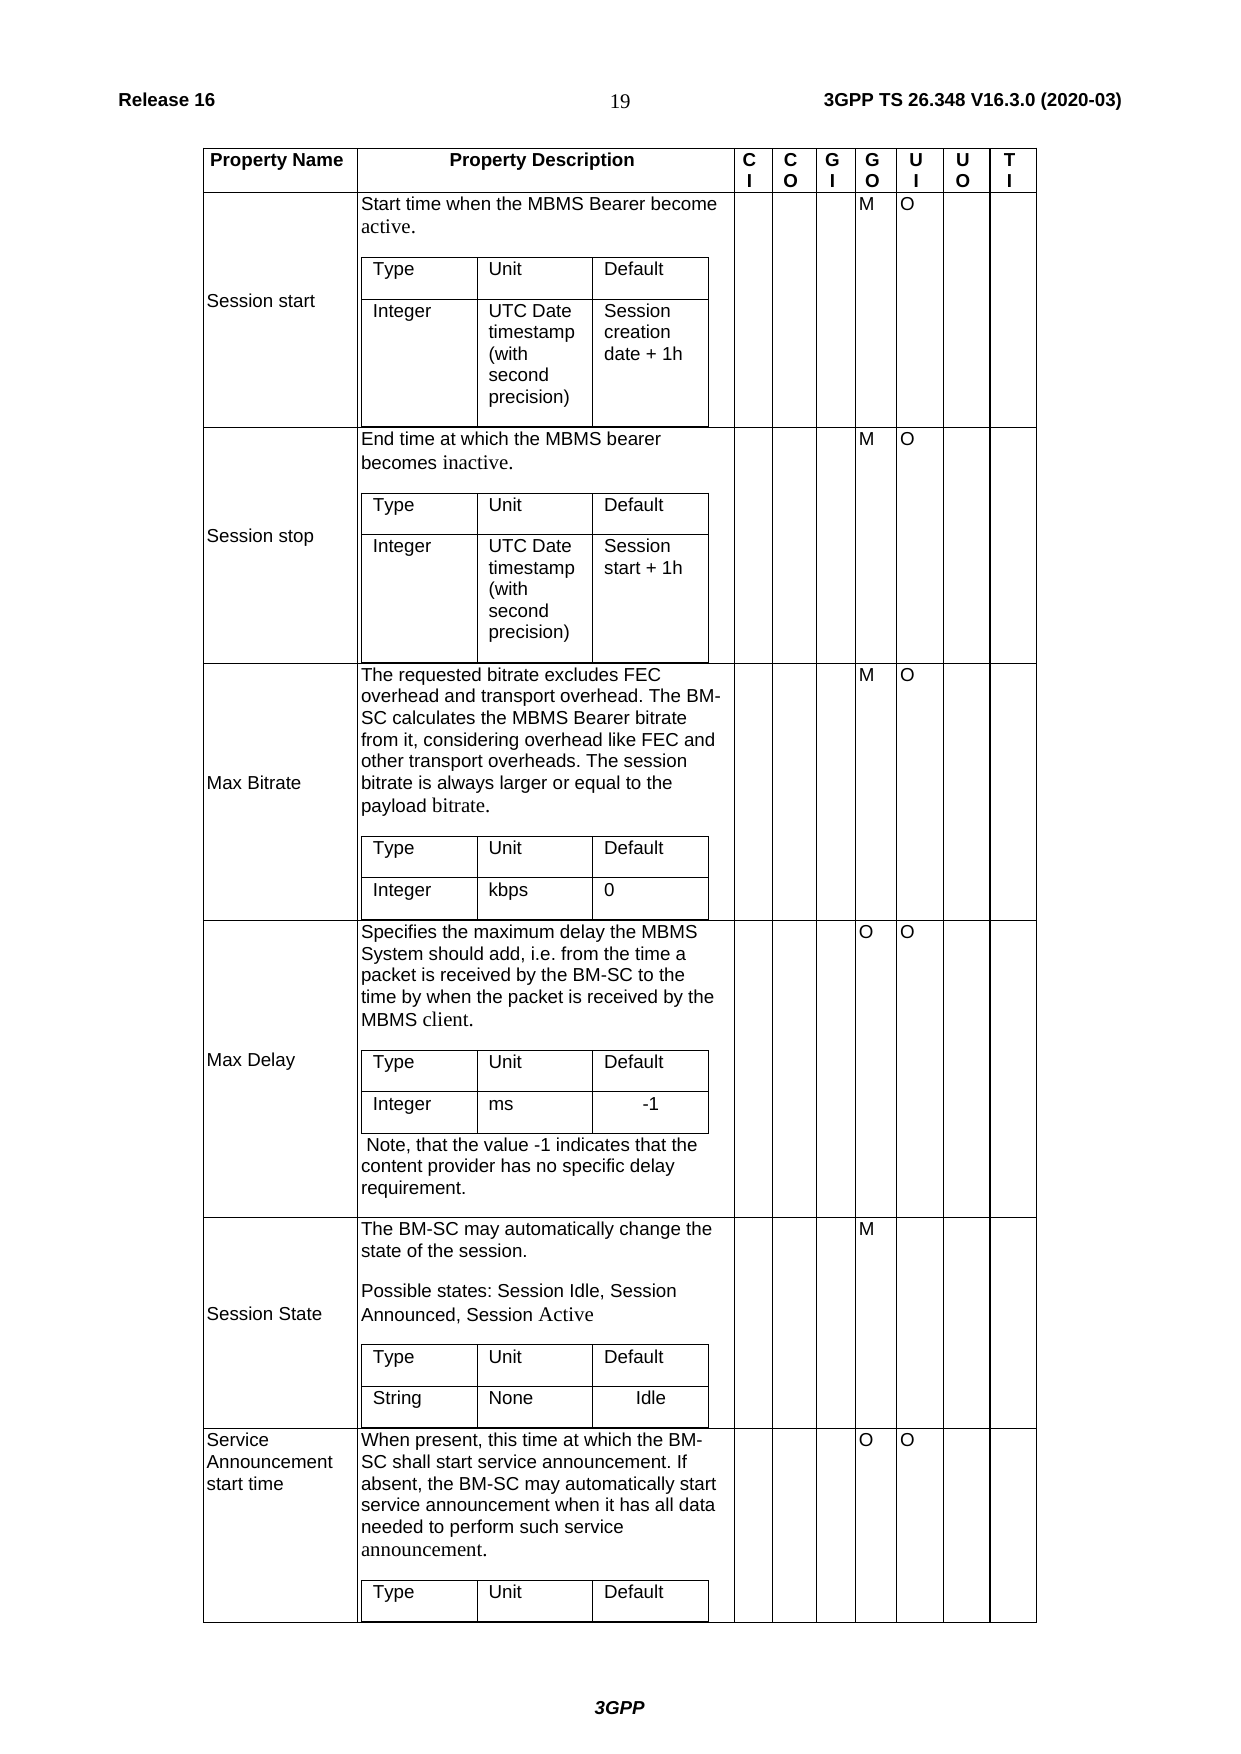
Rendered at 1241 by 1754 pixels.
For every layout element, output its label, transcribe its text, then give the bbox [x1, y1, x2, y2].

table_cell O [897, 428, 943, 663]
table_cell [944, 428, 989, 663]
table_cell Start time when the MBMS Bearer become active. [358, 193, 734, 427]
table_cell [817, 1218, 855, 1428]
table_cell M [856, 664, 896, 920]
table_header U O [944, 149, 989, 192]
table_cell [944, 1218, 989, 1428]
table_header Property Description [358, 149, 734, 192]
table_cell O [856, 1429, 896, 1622]
table_cell [817, 1429, 855, 1622]
table_cell [773, 921, 816, 1217]
table_cell [944, 664, 989, 920]
table_cell [991, 1218, 1036, 1428]
table_header G O [856, 149, 896, 192]
table_header G I [817, 149, 855, 192]
table_cell The BM-SC may automatically change the state of the session. Possible states: Session Idle, Session Announced, Session Active [358, 1218, 734, 1428]
table_header Property Name [204, 149, 357, 192]
table_cell Session stop [204, 428, 357, 663]
table_cell Service Announcement start time [204, 1429, 357, 1622]
table_cell [735, 428, 772, 663]
table_cell [944, 921, 989, 1217]
table_cell [735, 664, 772, 920]
table_cell Session start [204, 193, 357, 427]
table_cell O [856, 921, 896, 1217]
table_cell Max Delay [204, 921, 357, 1217]
table_cell [991, 428, 1036, 663]
table_cell [773, 1429, 816, 1622]
table_cell Session State [204, 1218, 357, 1428]
table_cell M [856, 428, 896, 663]
table_cell O [897, 921, 943, 1217]
table_cell [735, 193, 772, 427]
table_cell O [897, 193, 943, 427]
table_cell [897, 1218, 943, 1428]
table_cell [944, 193, 989, 427]
table_cell [991, 1429, 1036, 1622]
table_cell The requested bitrate excludes FEC overhead and transport overhead. The BM-SC calculates the MBMS Bearer bitrate from it, considering overhead like FEC and other transport overheads. The session bitrate is always larger or equal to the payload bitrate. [358, 664, 734, 920]
table_cell [817, 664, 855, 920]
table_cell [817, 193, 855, 427]
table_header C I [735, 149, 772, 192]
table_cell Specifies the maximum delay the MBMS System should add, i.e. from the time a packet is received by the BM-SC to the time by when the packet is received by the MBMS client. Note, that the value -1 indicates that the content provider has no specific delay requirement. [358, 921, 734, 1217]
table_cell [991, 664, 1036, 920]
table_cell [773, 428, 816, 663]
table_cell M [856, 1218, 896, 1428]
table_cell [817, 428, 855, 663]
table_header C O [773, 149, 816, 192]
table_cell O [897, 664, 943, 920]
table_cell End time at which the MBMS bearer becomes inactive. [358, 428, 734, 663]
table_cell [735, 1218, 772, 1428]
table_cell M [856, 193, 896, 427]
table_cell [773, 1218, 816, 1428]
table_cell [773, 664, 816, 920]
table_header T I [991, 149, 1036, 192]
table_header U I [897, 149, 943, 192]
table_cell [735, 1429, 772, 1622]
table_cell [991, 921, 1036, 1217]
table_cell Max Bitrate [204, 664, 357, 920]
table_cell [944, 1429, 989, 1622]
table_cell [991, 193, 1036, 427]
table_cell O [897, 1429, 943, 1622]
table_cell [817, 921, 855, 1217]
table_cell [773, 193, 816, 427]
table_cell [735, 921, 772, 1217]
